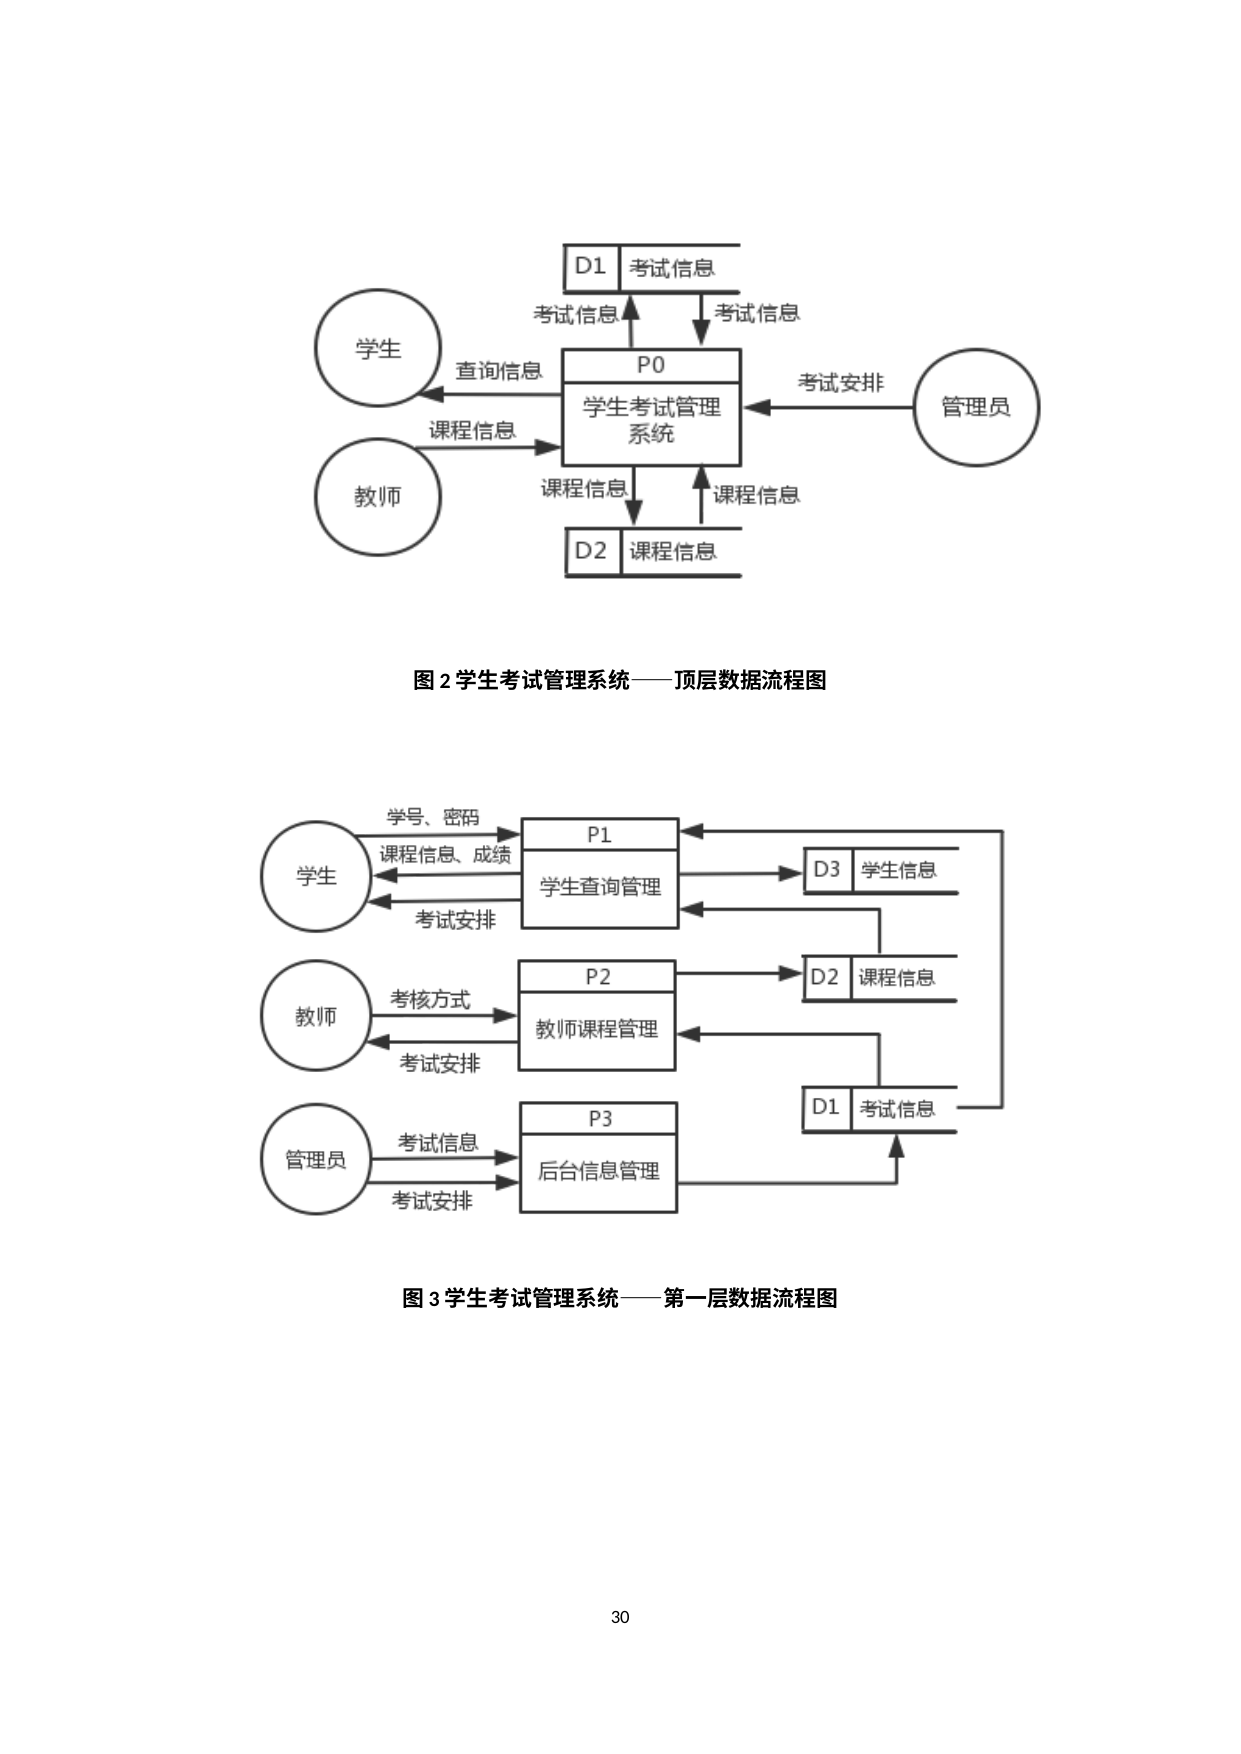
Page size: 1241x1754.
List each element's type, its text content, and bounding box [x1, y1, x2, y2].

text 图2 学生考试管理系统——顶层数据流程图 [187, 663, 1053, 695]
picture [187, 727, 1053, 1264]
picture [231, 162, 1096, 630]
text 图3 学生考试管理系统——第一层数据流程图 [187, 1280, 1053, 1313]
